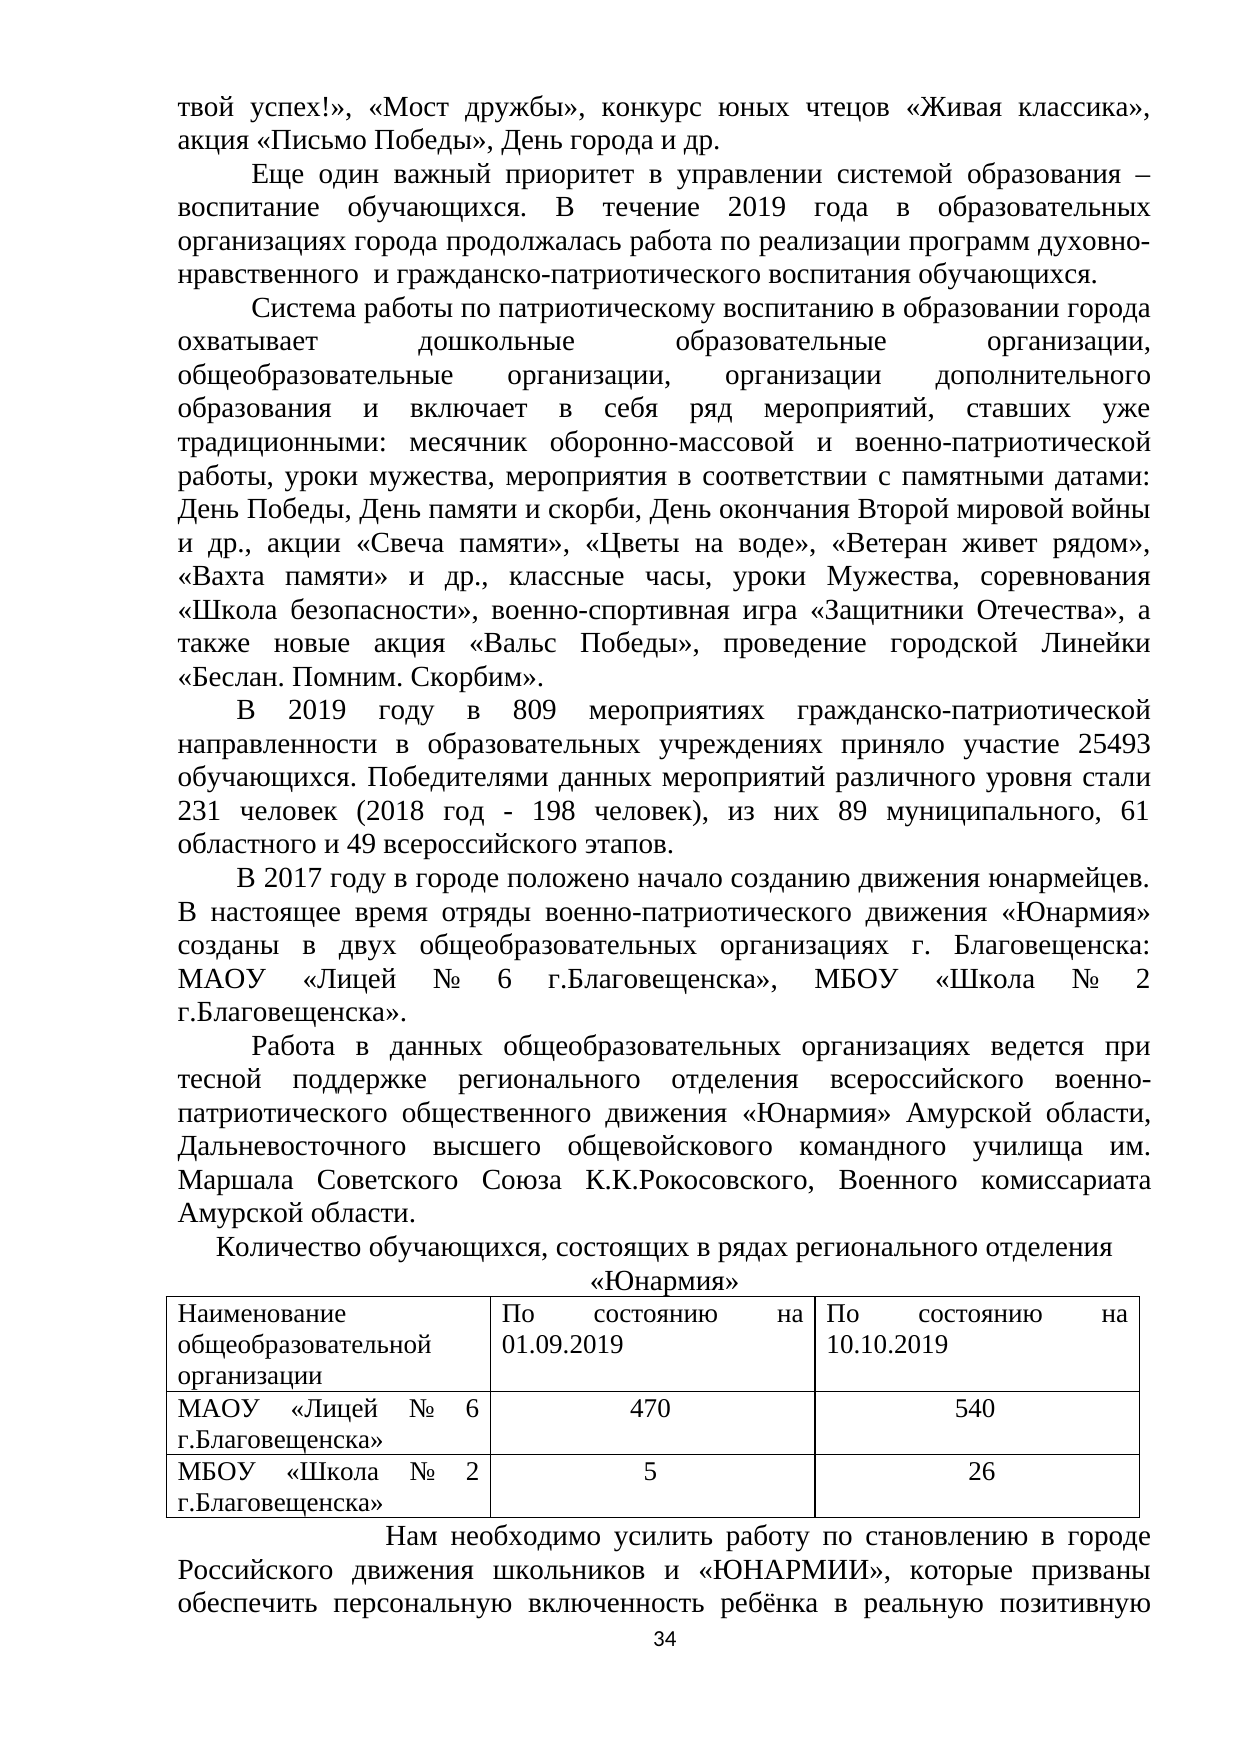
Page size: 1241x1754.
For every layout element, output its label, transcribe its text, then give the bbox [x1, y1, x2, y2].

text Система работы по патриотическому воспитанию в образовании города охватывает дошкольные образовательные организации, общеобразовательные организации, организации дополнительного образования и включает в себя ряд мероприятий, ставших уже традиционными: месячник оборонно-массовой и военно-патриотической работы, уроки мужества, мероприятия в соответствии с памятными датами: День Победы, День памяти и скорби, День окончания Второй мировой войны и др., акции «Свеча памяти», «Цветы на воде», «Ветеран живет рядом», «Вахта памяти» и др., классные часы, уроки Мужества, соревнования «Школа безопасности», военно-спортивная игра «Защитники Отечества», а также новые акция «Вальс Победы», проведение городской Линейки «Беслан. Помним. Скорбим». [177, 290, 1152, 692]
text Еще один важный приоритет в управлении системой образования –воспитание обучающихся. В течение 2019 года в образовательных организациях города продолжалась работа по реализации программ духовно-нравственного и гражданско-патриотического воспитания обучающихся. [177, 156, 1152, 290]
table_header По состоянию на 01.09.2019 [491, 1297, 814, 1391]
text Работа в данных общеобразовательных организациях ведется при тесной поддержке регионального отделения всероссийского военно-патриотического общественного движения «Юнармия» Амурской области, Дальневосточного высшего общевойскового командного училища им. Маршала Советского Союза К.К.Рокосовского, Военного комиссариата Амурской области. [177, 1028, 1152, 1129]
table_cell 540 [816, 1392, 1139, 1454]
table_cell 26 [816, 1455, 1139, 1517]
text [177, 1518, 1152, 1619]
text В 2019 году в 809 мероприятиях гражданско-патриотической направленности в образовательных учреждениях приняло участие 25493 обучающихся. Победителями данных мероприятий различного уровня стали 231 человек (2018 год - 198 человек), из них 89 муниципального, 61 областного и 49 всероссийского этапов. [177, 692, 1152, 860]
text Работа в данных общеобразовательных организациях ведется при тесной поддержке регионального отделения всероссийского военно-патриотического общественного движения «Юнармия» Амурской области, Дальневосточного высшего общевойскового командного училища им. Маршала Советского Союза К.К.Рокосовского, Военного комиссариата Амурской области. [177, 1162, 1152, 1229]
table_cell 5 [491, 1455, 814, 1517]
text Количество обучающихся, состоящих в рядах регионального отделения «Юнармия» [177, 1229, 1152, 1296]
table_header По состоянию на 10.10.2019 [816, 1297, 1139, 1391]
text В 2017 году в городе положено начало созданию движения юнармейцев. В настоящее время отряды военно-патриотического движения «Юнармия» созданы в двух общеобразовательных организациях г. Благовещенска: МАОУ «Лицей № 6 г.Благовещенска», МБОУ «Школа № 2 г.Благовещенска». [177, 860, 1152, 1028]
table_header Наименование общеобразовательной организации [167, 1297, 490, 1391]
table_cell МБОУ «Школа № 2 г.Благовещенска» [167, 1455, 490, 1517]
table_cell МАОУ «Лицей № 6 г.Благовещенска» [167, 1392, 490, 1454]
table_cell 470 [491, 1392, 814, 1454]
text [177, 89, 1152, 156]
